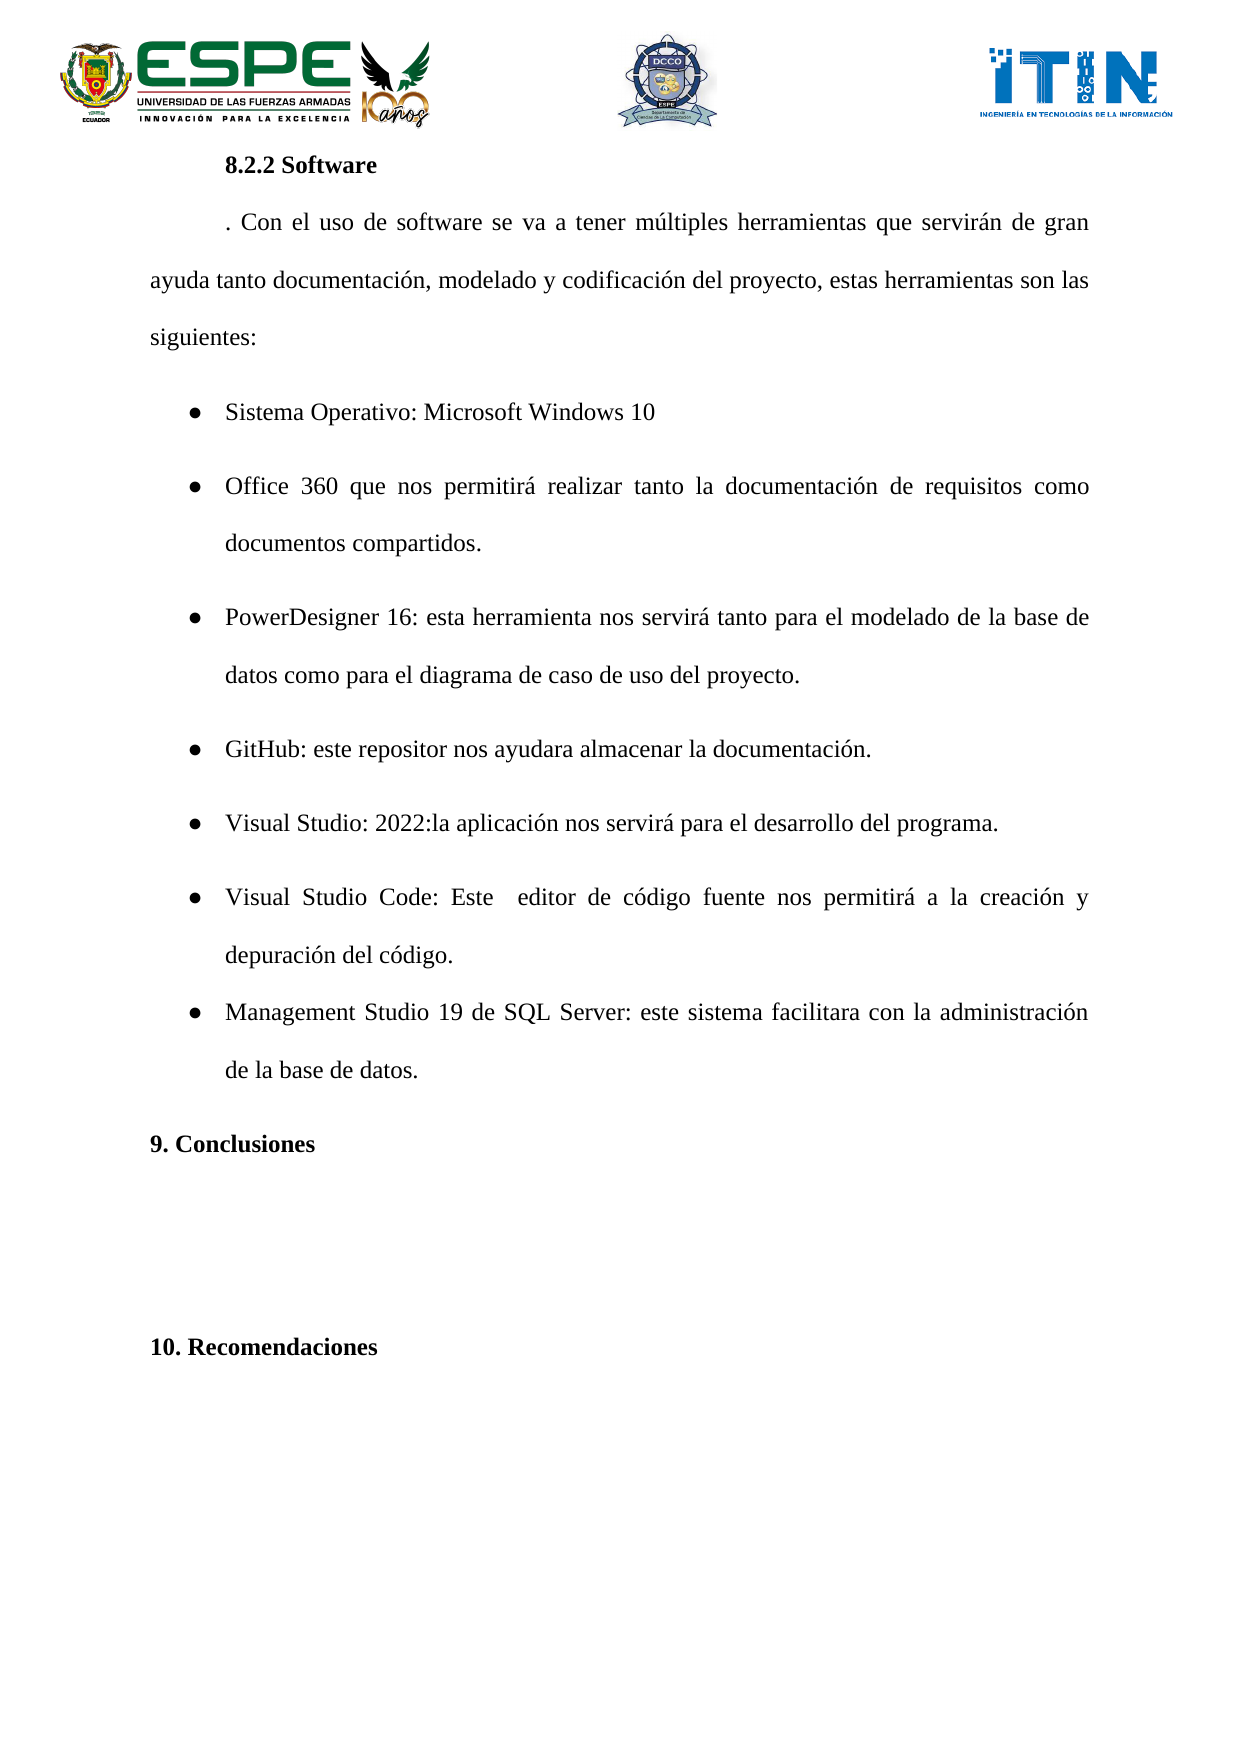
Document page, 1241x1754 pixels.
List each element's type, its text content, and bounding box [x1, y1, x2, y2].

text . Con el uso de software se va a tener múltiples herramientas que servirán de gran ayuda tanto documentación, modelado y codificación del proyecto, estas herramientas son las siguientes: [150, 207, 1090, 351]
list Visual Studio Code: Este editor de código fuente nos permitirá a la creación y depuración del código. [187, 882, 1090, 969]
subtitle 9. Conclusiones [150, 1129, 1090, 1158]
picture [976, 40, 1175, 124]
list Visual Studio: 2022:la aplicación nos servirá para el desarrollo del programa. [187, 808, 1090, 837]
list GitHub: este repositor nos ayudara almacenar la documentación. [187, 734, 1090, 763]
list Sistema Operativo: Microsoft Windows 10 [187, 397, 1090, 425]
list Office 360 que nos permitirá realizar tanto la documentación de requisitos como documentos compartidos. [187, 471, 1090, 557]
subtitle 10. Recomendaciones [150, 1332, 1090, 1361]
subtitle 8.2.2 Software [150, 150, 1090, 179]
list Management Studio 19 de SQL Server: este sistema facilitara con la administración de la base de datos. [187, 997, 1090, 1084]
list PowerDesigner 16: esta herramienta nos servirá tanto para el modelado de la base de datos como para el diagrama de caso de uso del proyecto. [187, 602, 1090, 689]
picture [617, 31, 718, 131]
picture [53, 34, 439, 134]
